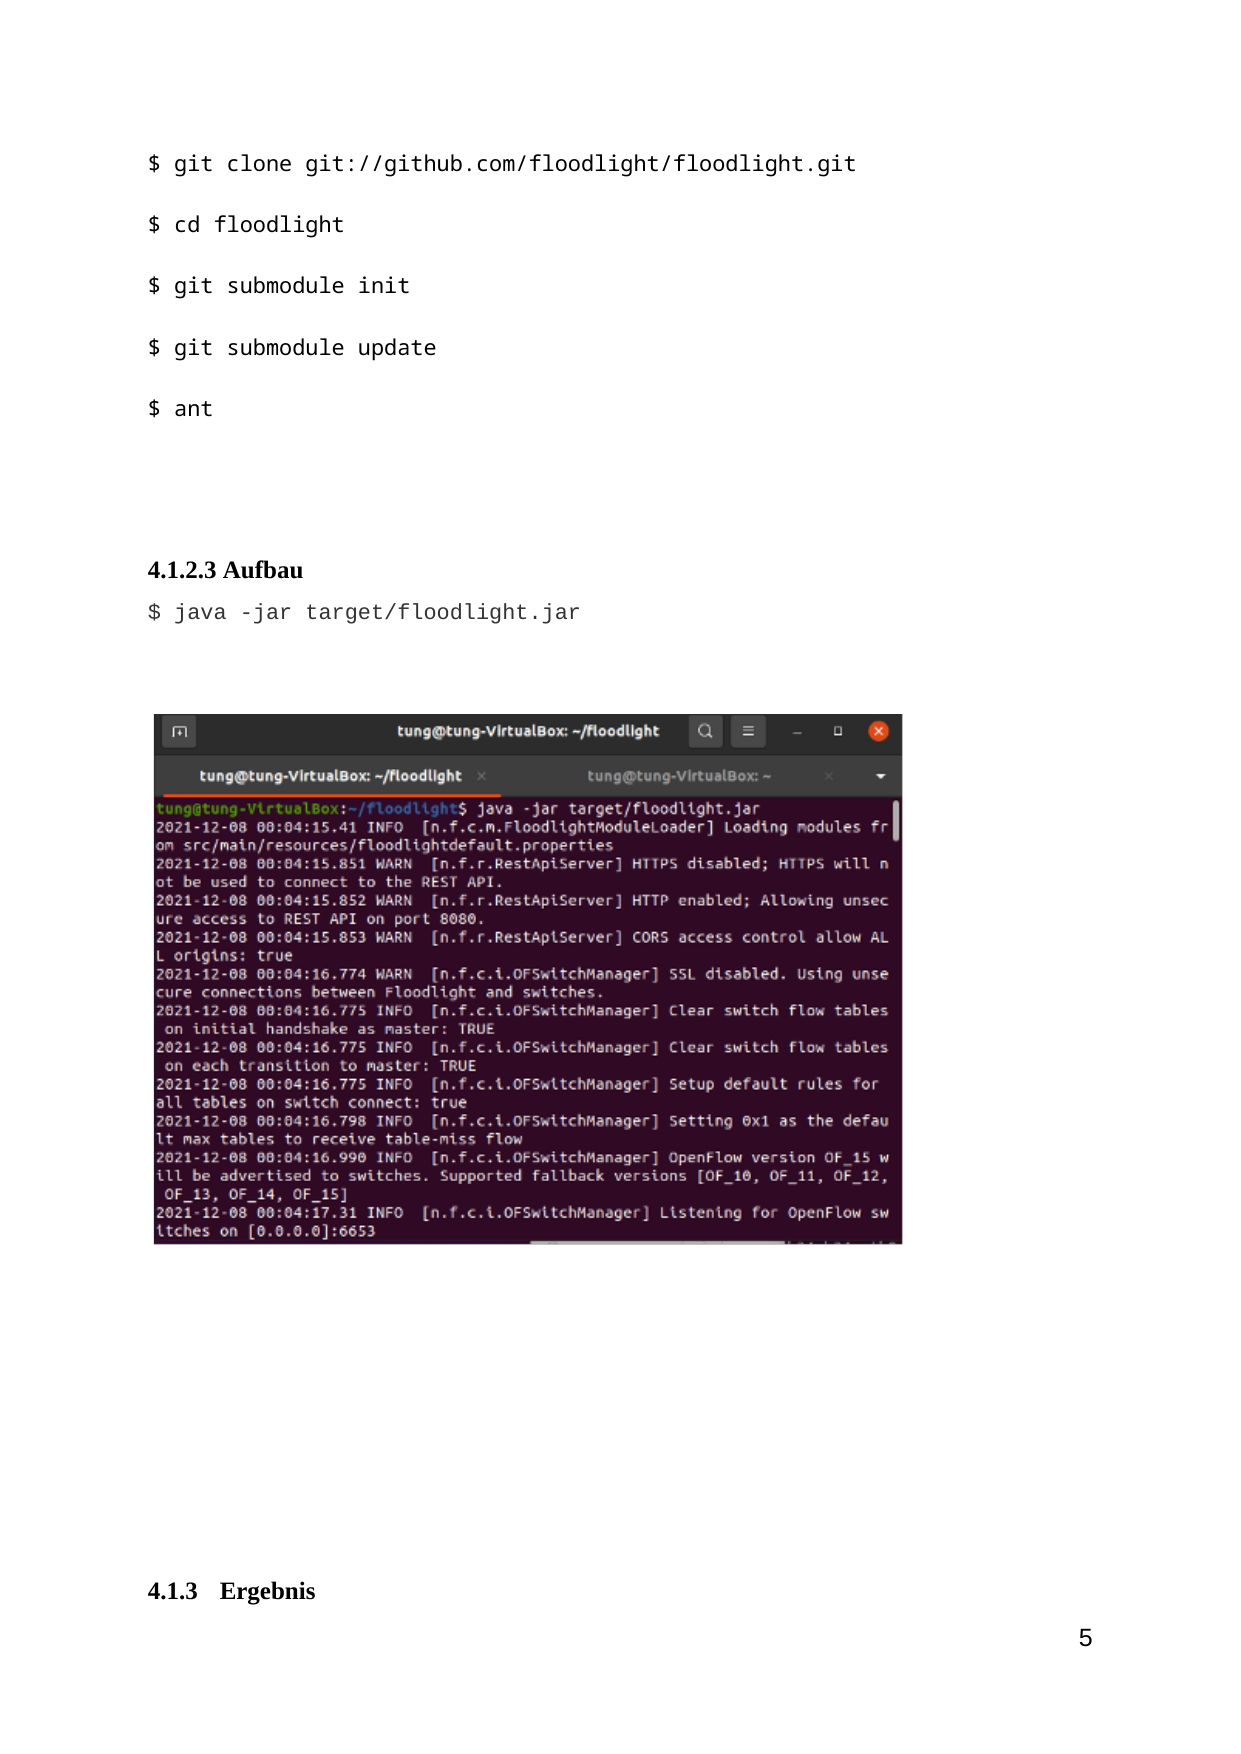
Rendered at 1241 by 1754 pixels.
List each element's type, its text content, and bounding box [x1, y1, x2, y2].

picture [153, 714, 904, 1246]
text $ git submodule update [148, 332, 1093, 361]
text $ java -jar target/floodlight.jar [148, 601, 1093, 626]
text $ ant [148, 393, 1093, 423]
text $ cd floodlight [148, 209, 1093, 239]
text 4.1.3 Ergebnis [148, 1576, 1093, 1605]
text $ git clone git://github.com/floodlight/floodlight.git [148, 148, 1093, 177]
text 4.1.2.3 Aufbau [148, 558, 1093, 584]
text $ git submodule init [148, 270, 1093, 300]
